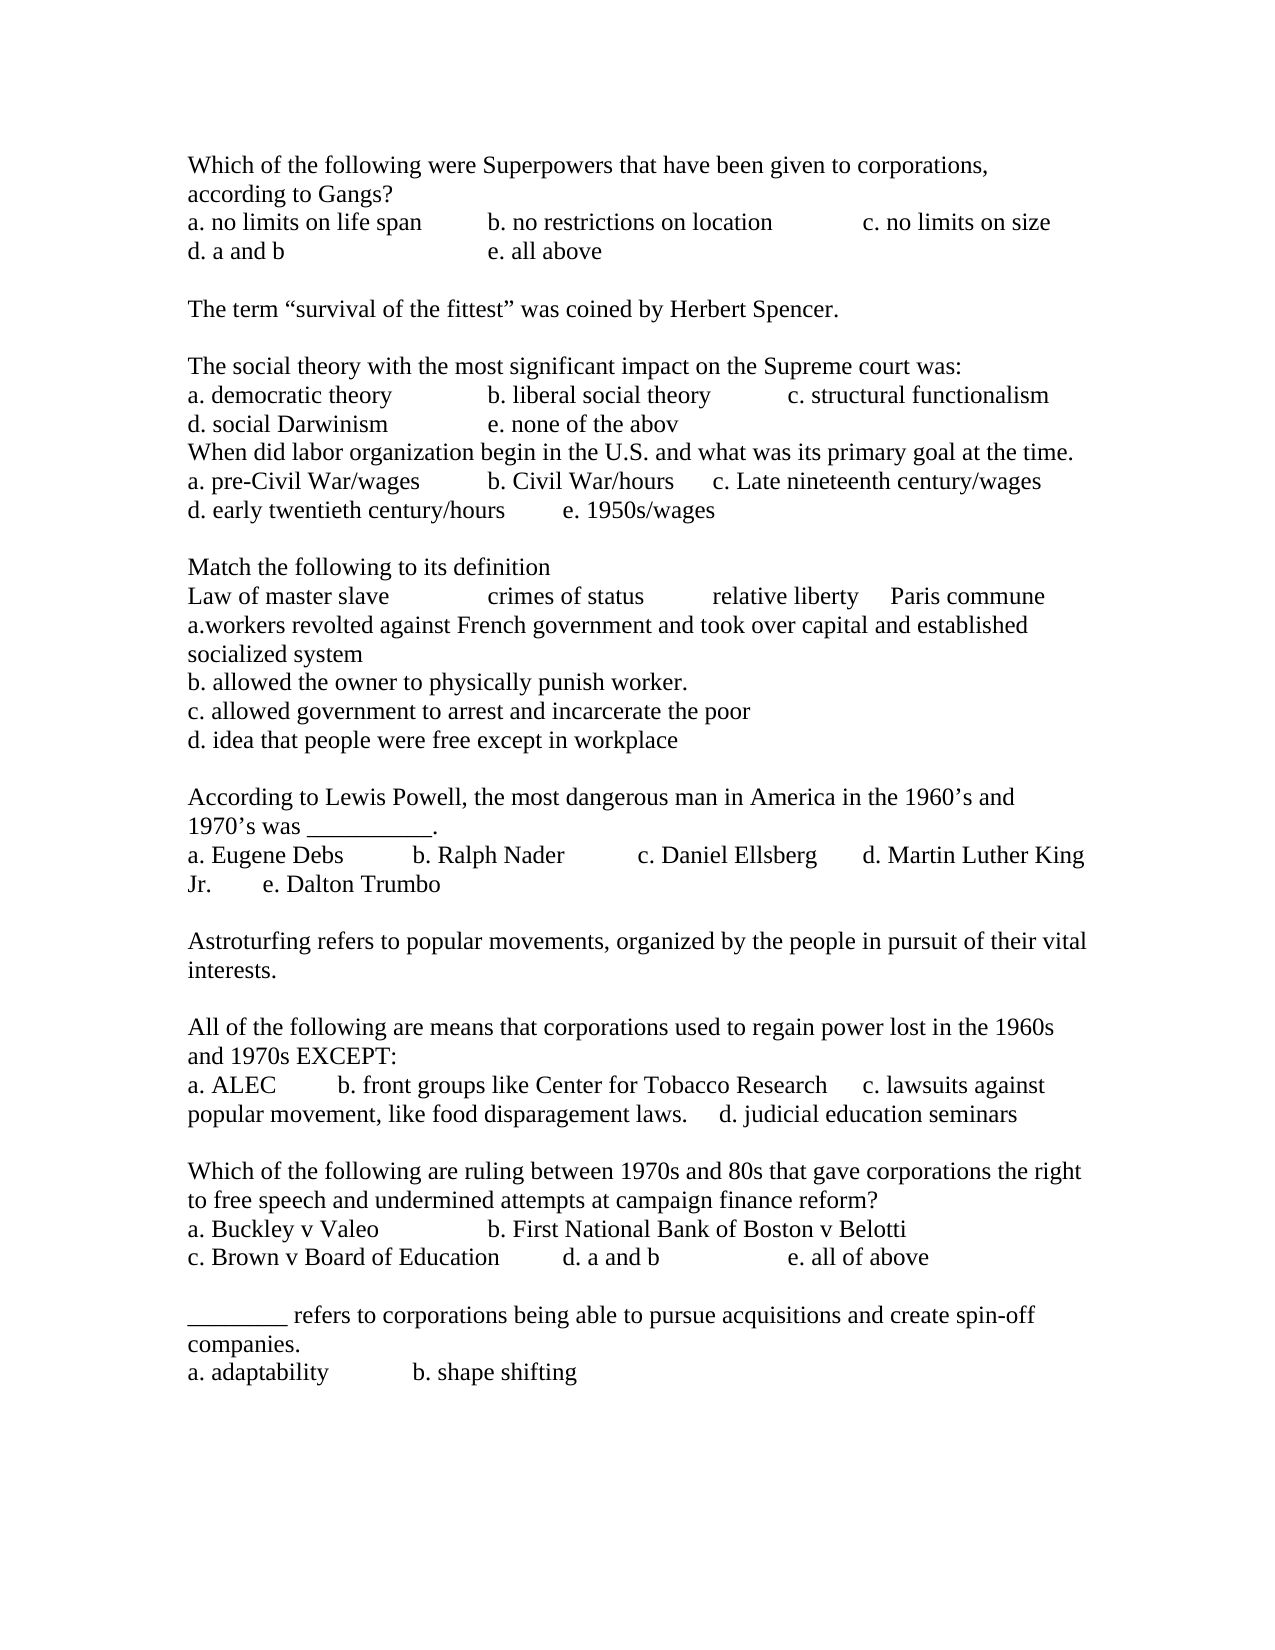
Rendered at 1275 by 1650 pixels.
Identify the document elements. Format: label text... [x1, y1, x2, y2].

text According to Lewis Powell, the most dangerous man in America in the 1960’s and 1970’s was __________. [187, 782, 1087, 840]
text a. pre-Civil War/wages b. Civil War/hours c. Late nineteenth century/wages [187, 466, 1087, 495]
text a. Eugene Debs b. Ralph Nader c. Daniel Ellsberg d. Martin Luther King Jr. e. Dalton Trumbo [187, 840, 1087, 897]
text Which of the following are ruling between 1970s and 80s that gave corporations the right to free speech and undermined attempts at campaign finance reform? [187, 1156, 1087, 1214]
text Law of master slave crimes of status relative liberty Paris commune [187, 581, 1087, 610]
text a. democratic theory b. liberal social theory c. structural functionalism [187, 380, 1087, 409]
text c. Brown v Board of Education d. a and b e. all of above [187, 1242, 1087, 1271]
text d. social Darwinism e. none of the abov [187, 409, 1087, 437]
text d. early twentieth century/hours e. 1950s/wages [187, 495, 1087, 524]
text a. Buckley v Valeo b. First National Bank of Boston v Belotti [187, 1214, 1087, 1242]
text a. no limits on life span b. no restrictions on location c. no limits on size [187, 207, 1087, 236]
text a. ALEC b. front groups like Center for Tobacco Research c. lawsuits against popular movement, like food disparagement laws. d. judicial education seminars [187, 1070, 1087, 1127]
text When did labor organization begin in the U.S. and what was its primary goal at the time. [187, 437, 1087, 466]
text Which of the following were Superpowers that have been given to corporations, according to Gangs? [187, 150, 1087, 207]
text c. allowed government to arrest and incarcerate the poor [187, 696, 1087, 725]
text b. allowed the owner to physically punish worker. [187, 667, 1087, 696]
text The social theory with the most significant impact on the Supreme court was: [187, 351, 1087, 380]
text d. a and b e. all above [187, 236, 1087, 265]
text Astroturfing refers to popular movements, organized by the people in pursuit of their vital interests. [187, 926, 1087, 984]
text d. idea that people were free except in workplace [187, 725, 1087, 754]
text a.workers revolted against French government and took over capital and established socialized system [187, 610, 1087, 667]
text The term “survival of the fittest” was coined by Herbert Spencer. [187, 294, 1087, 322]
text All of the following are means that corporations used to regain power lost in the 1960s and 1970s EXCEPT: [187, 1012, 1087, 1070]
text a. adaptability b. shape shifting [187, 1357, 1087, 1386]
text Match the following to its definition [187, 552, 1087, 581]
text ________ refers to corporations being able to pursue acquisitions and create spin-off companies. [187, 1300, 1087, 1357]
